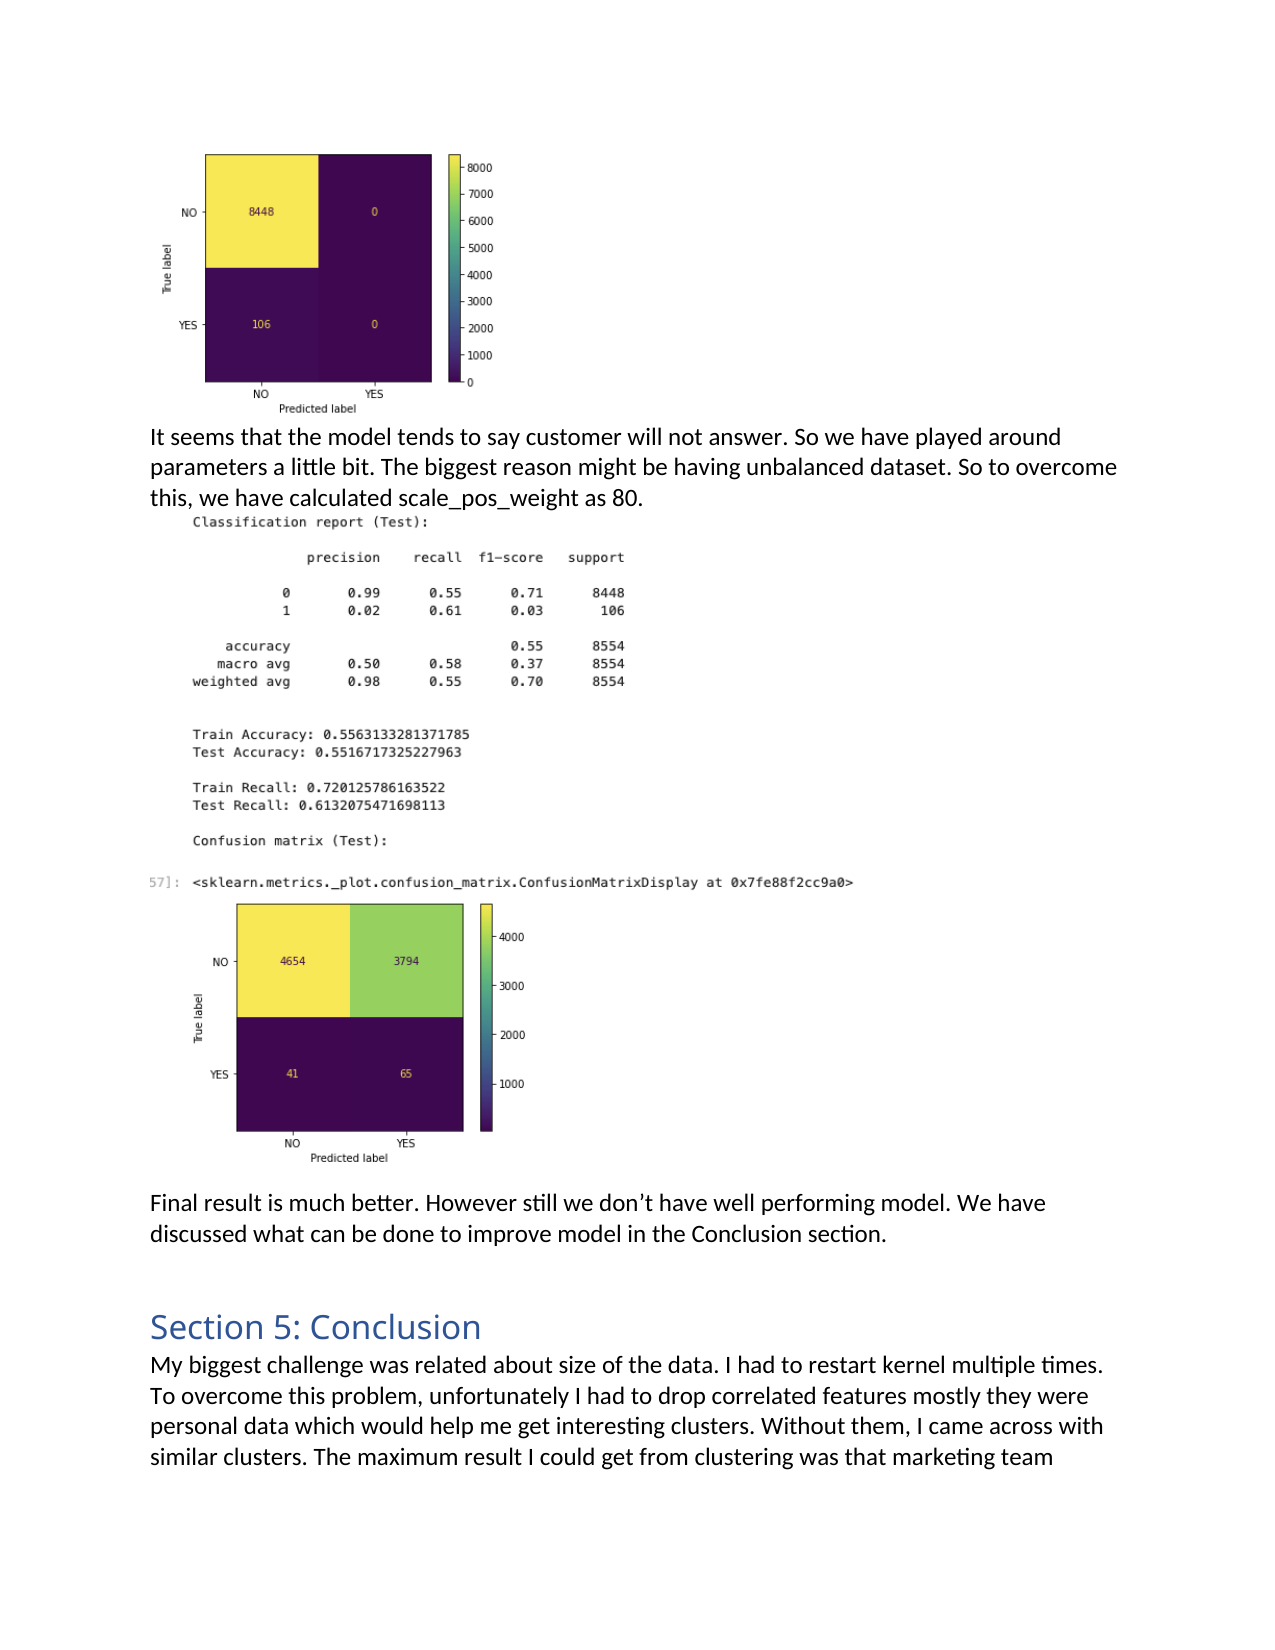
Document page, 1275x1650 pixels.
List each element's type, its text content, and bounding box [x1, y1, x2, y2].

picture [150, 512, 973, 1188]
text Final result is much better. However still we don’t have well performing model. We have discussed what can be done to improve model in the Conclusion section. [150, 1187, 1125, 1248]
subtitle Section 5: Conclusion [150, 1304, 1125, 1349]
picture [150, 150, 542, 421]
text It seems that the model tends to say customer will not answer. So we have played around parameters a little bit. The biggest reason might be having unbalanced dataset. So to overcome this, we have calculated scale_pos_weight as 80. [150, 421, 1125, 512]
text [150, 1349, 1125, 1471]
